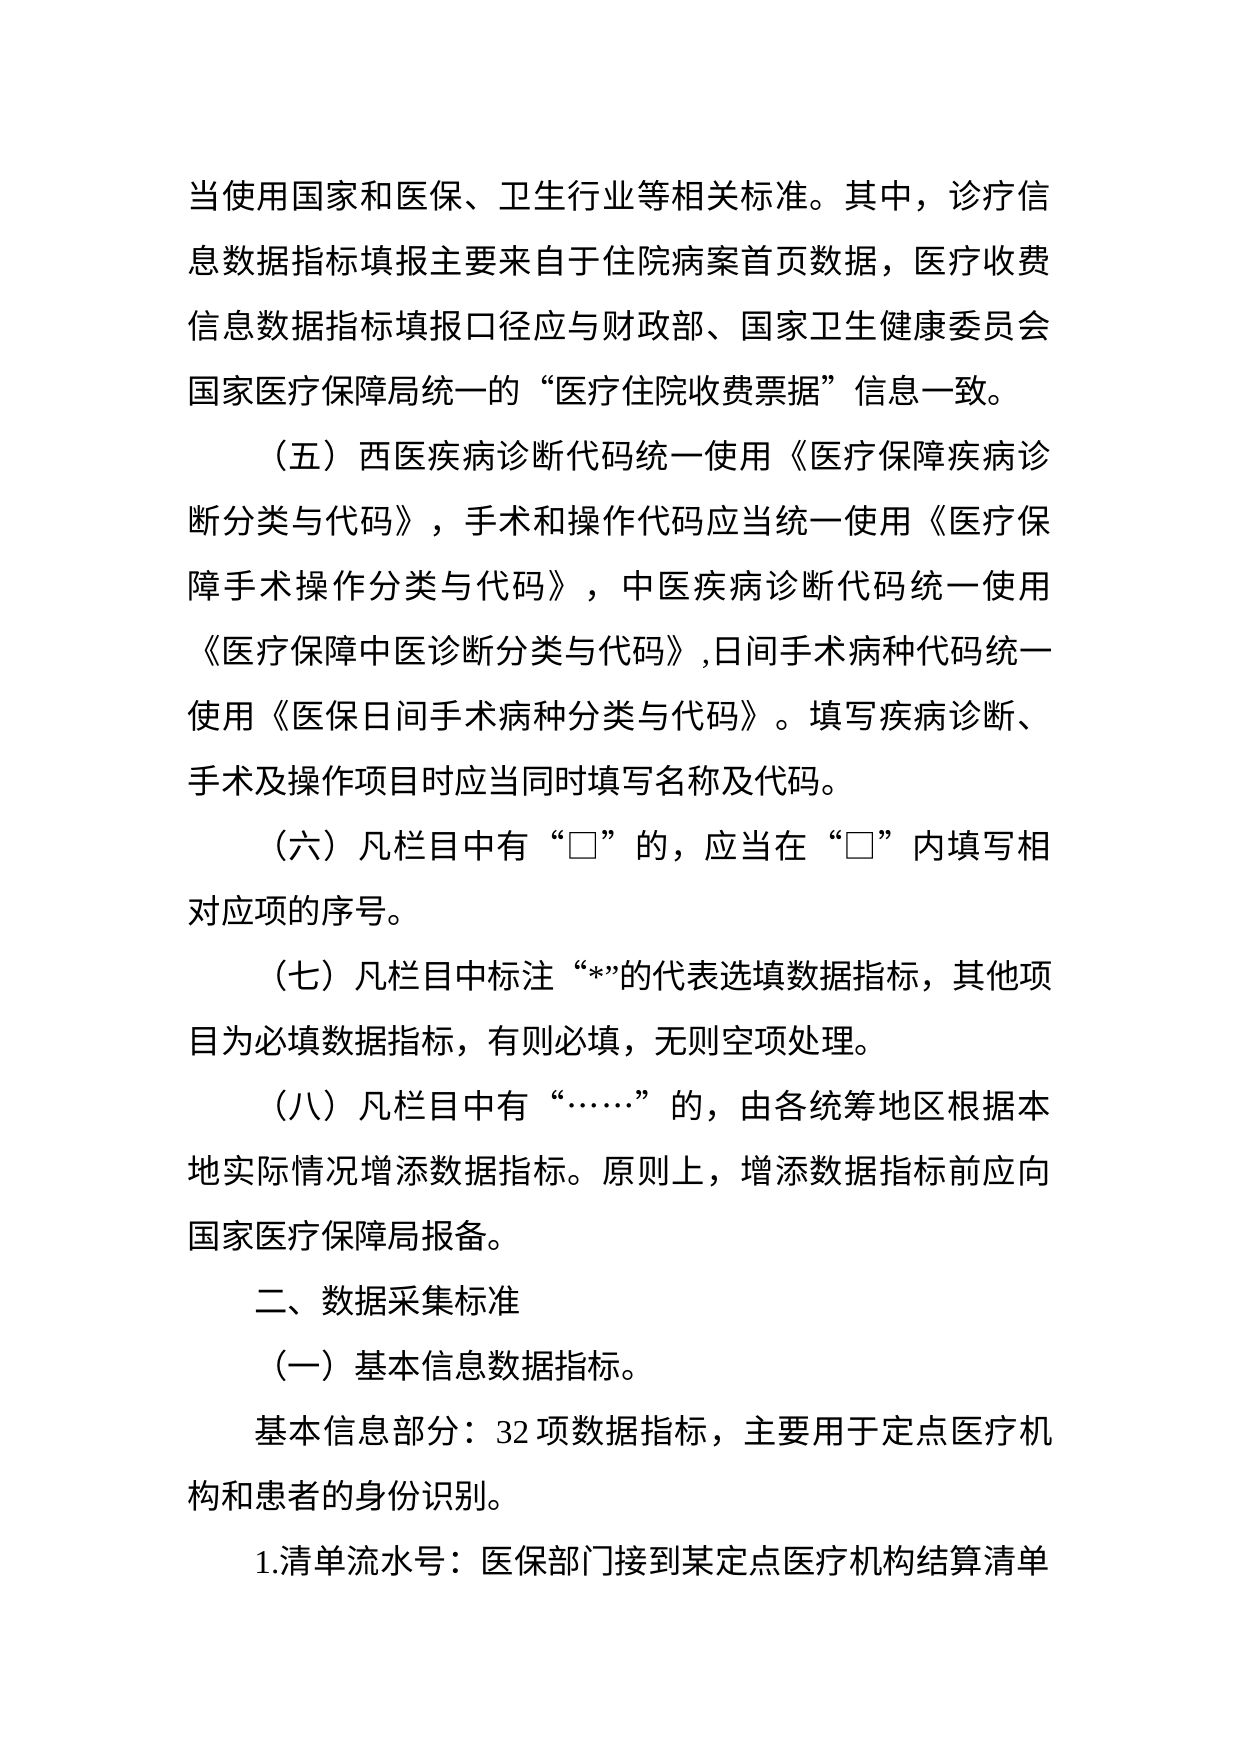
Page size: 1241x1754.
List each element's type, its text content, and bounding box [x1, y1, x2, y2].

text （八）凡栏目中有“……”的，由各统筹地区根据本地实际情况增添数据指标。原则上，增添数据指标前应向国家医疗保障局报备。 [187, 1072, 1053, 1267]
text 二、数据采集标准 [187, 1267, 1053, 1332]
text （五）西医疾病诊断代码统一使用《医疗保障疾病诊断分类与代码》，手术和操作代码应当统一使用《医疗保障手术操作分类与代码》，中医疾病诊断代码统一使用《医疗保障中医诊断分类与代码》,日间手术病种代码统一使用《医保日间手术病种分类与代码》。填写疾病诊断、手术及操作项目时应当同时填写名称及代码。 [187, 422, 1053, 812]
text （七）凡栏目中标注“*”的代表选填数据指标，其他项目为必填数据指标，有则必填，无则空项处理。 [187, 942, 1053, 1072]
text 基本信息部分：32项数据指标，主要用于定点医疗机构和患者的身份识别。 [187, 1397, 1053, 1527]
text （六）凡栏目中有“□”的，应当在“□”内填写相对应项的序号。 [187, 812, 1053, 942]
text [187, 162, 1053, 422]
text （一）基本信息数据指标。 [187, 1332, 1053, 1397]
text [187, 1527, 1053, 1592]
